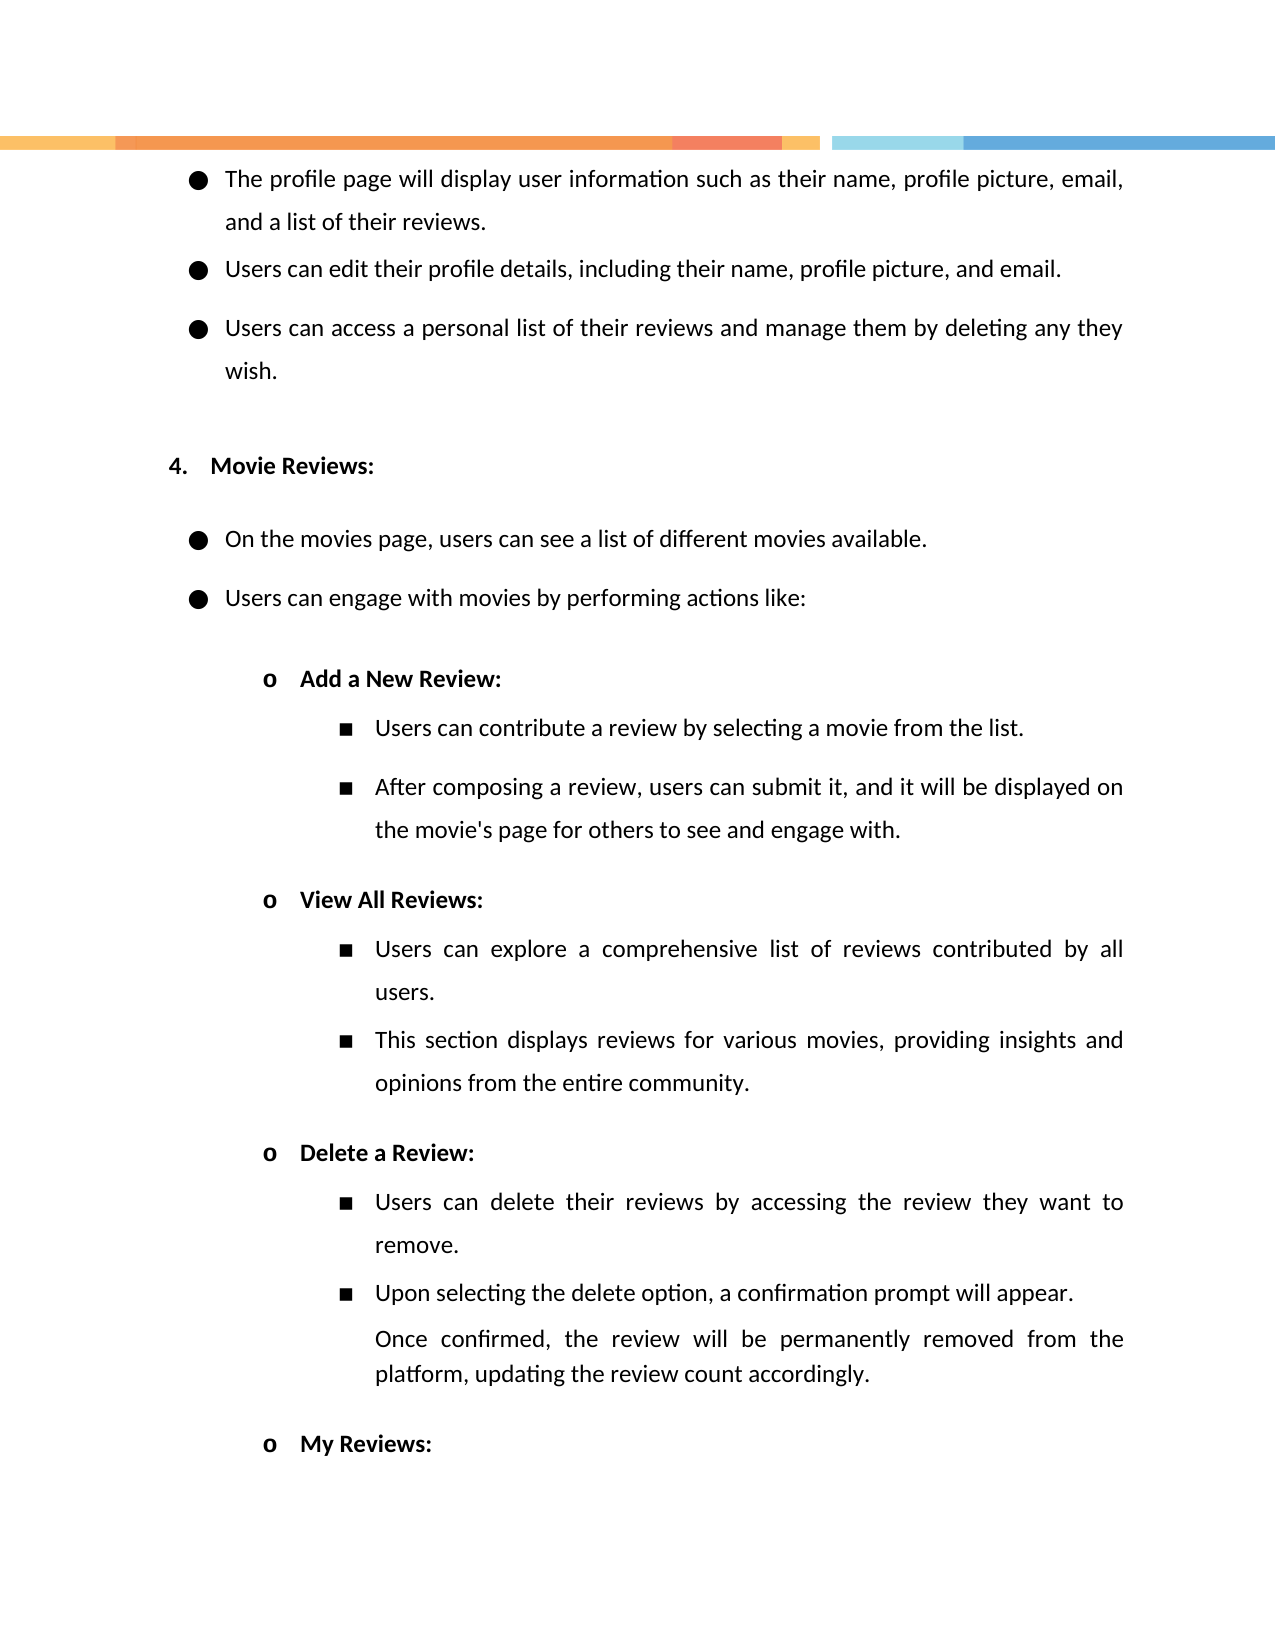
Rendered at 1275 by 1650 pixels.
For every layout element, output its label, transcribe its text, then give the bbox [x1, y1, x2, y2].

list Users can engage with movies by performing actions like: [187, 569, 1125, 620]
list Delete a Review: [262, 1137, 1125, 1169]
list Users can access a personal list of their reviews and manage them by deleting any they wish. [187, 299, 1125, 386]
list View All Reviews: [262, 884, 1125, 916]
list Users can explore a comprehensive list of reviews contributed by all users. [337, 921, 1125, 1007]
list Users can edit their profile details, including their name, profile picture, and email. [187, 241, 1125, 292]
list Movie Reviews: [169, 450, 1125, 481]
list This section displays reviews for various movies, providing insights and opinions from the entire community. [337, 1011, 1125, 1097]
list My Reviews: [262, 1428, 1125, 1460]
text Once confirmed, the review will be permanently removed from the platform, updating the review count accordingly. [375, 1323, 1125, 1388]
list The profile page will display user information such as their name, profile picture, email, and a list of their reviews. [187, 150, 1125, 236]
list Add a New Review: [262, 663, 1125, 695]
picture [0, 136, 1275, 150]
list After composing a review, users can submit it, and it will be displayed on the movie's page for others to see and engage with. [337, 758, 1125, 844]
list Users can delete their reviews by accessing the review they want to remove. [337, 1173, 1125, 1260]
list Upon selecting the delete option, a confirmation prompt will appear. [337, 1264, 1125, 1315]
list Users can contribute a review by selecting a movie from the list. [337, 699, 1125, 751]
list On the movies page, users can see a list of different movies available. [187, 510, 1125, 562]
